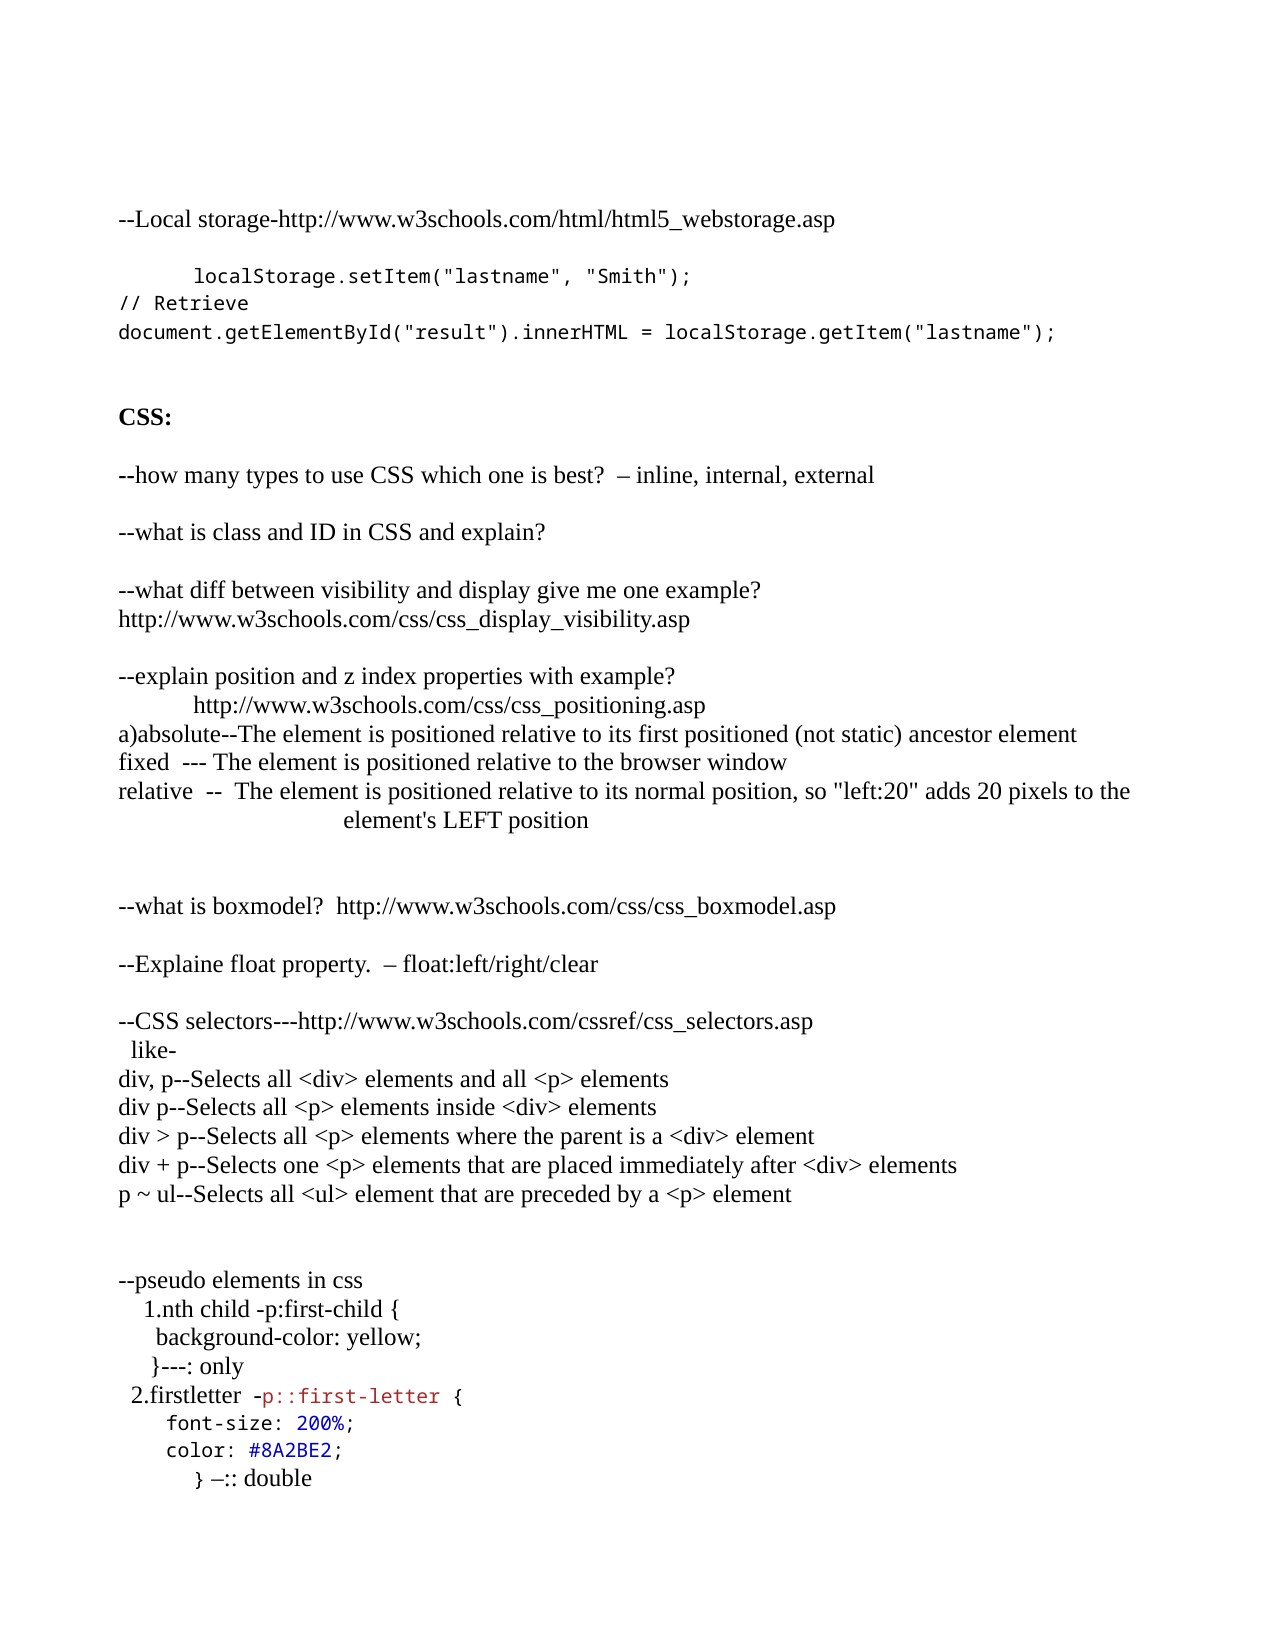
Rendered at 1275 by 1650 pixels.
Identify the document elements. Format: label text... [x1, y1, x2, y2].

text --how many types to use CSS which one is best? – inline, internal, external [118, 460, 1157, 489]
text relative -- The element is positioned relative to its normal position, so "left:20" adds 20 pixels to the element's LEFT position [118, 776, 1157, 834]
text }---: only [118, 1351, 1157, 1380]
text --CSS selectors---http://www.w3schools.com/cssref/css_selectors.asp [118, 1006, 1157, 1035]
text div + p--Selects one <p> elements that are placed immediately after <div> elements [118, 1150, 1157, 1179]
text div > p--Selects all <p> elements where the parent is a <div> element [118, 1121, 1157, 1150]
text --Local storage-http://www.w3schools.com/html/html5_webstorage.asp [118, 204, 1157, 233]
text a)absolute--The element is positioned relative to its first positioned (not static) ancestor element [118, 719, 1157, 747]
text --Explaine float property. – float:left/right/clear [118, 949, 1157, 977]
text --pseudo elements in css 1.nth child -p:first-child { [118, 1265, 1157, 1322]
text 2.firstletter -p::first-letter { font-size: 200%; color: #8A2BE2; } –:: double 3.even/odd [118, 1380, 1157, 1521]
text --what is boxmodel? http://www.w3schools.com/css/css_boxmodel.asp [118, 891, 1157, 920]
text fixed --- The element is positioned relative to the browser window [118, 747, 1157, 776]
text --what is class and ID in CSS and explain? [118, 517, 1157, 546]
text div p--Selects all <p> elements inside <div> elements [118, 1092, 1157, 1121]
text --what diff between visibility and display give me one example? http://www.w3schools.com/css/css_display_visibility.asp [118, 575, 1157, 632]
text background-color: yellow; [118, 1322, 1157, 1351]
text --explain position and z index properties with example? http://www.w3schools.com/css/css_positioning.asp [118, 661, 1157, 719]
text like- div, p--Selects all <div> elements and all <p> elements [118, 1035, 1157, 1092]
text p ~ ul--Selects all <ul> element that are preceded by a <p> element [118, 1179, 1157, 1207]
text localStorage.setItem("lastname", "Smith"); // Retrieve document.getElementById("result").innerHTML = localStorage.getItem("lastname"); CSS: [118, 262, 1157, 431]
